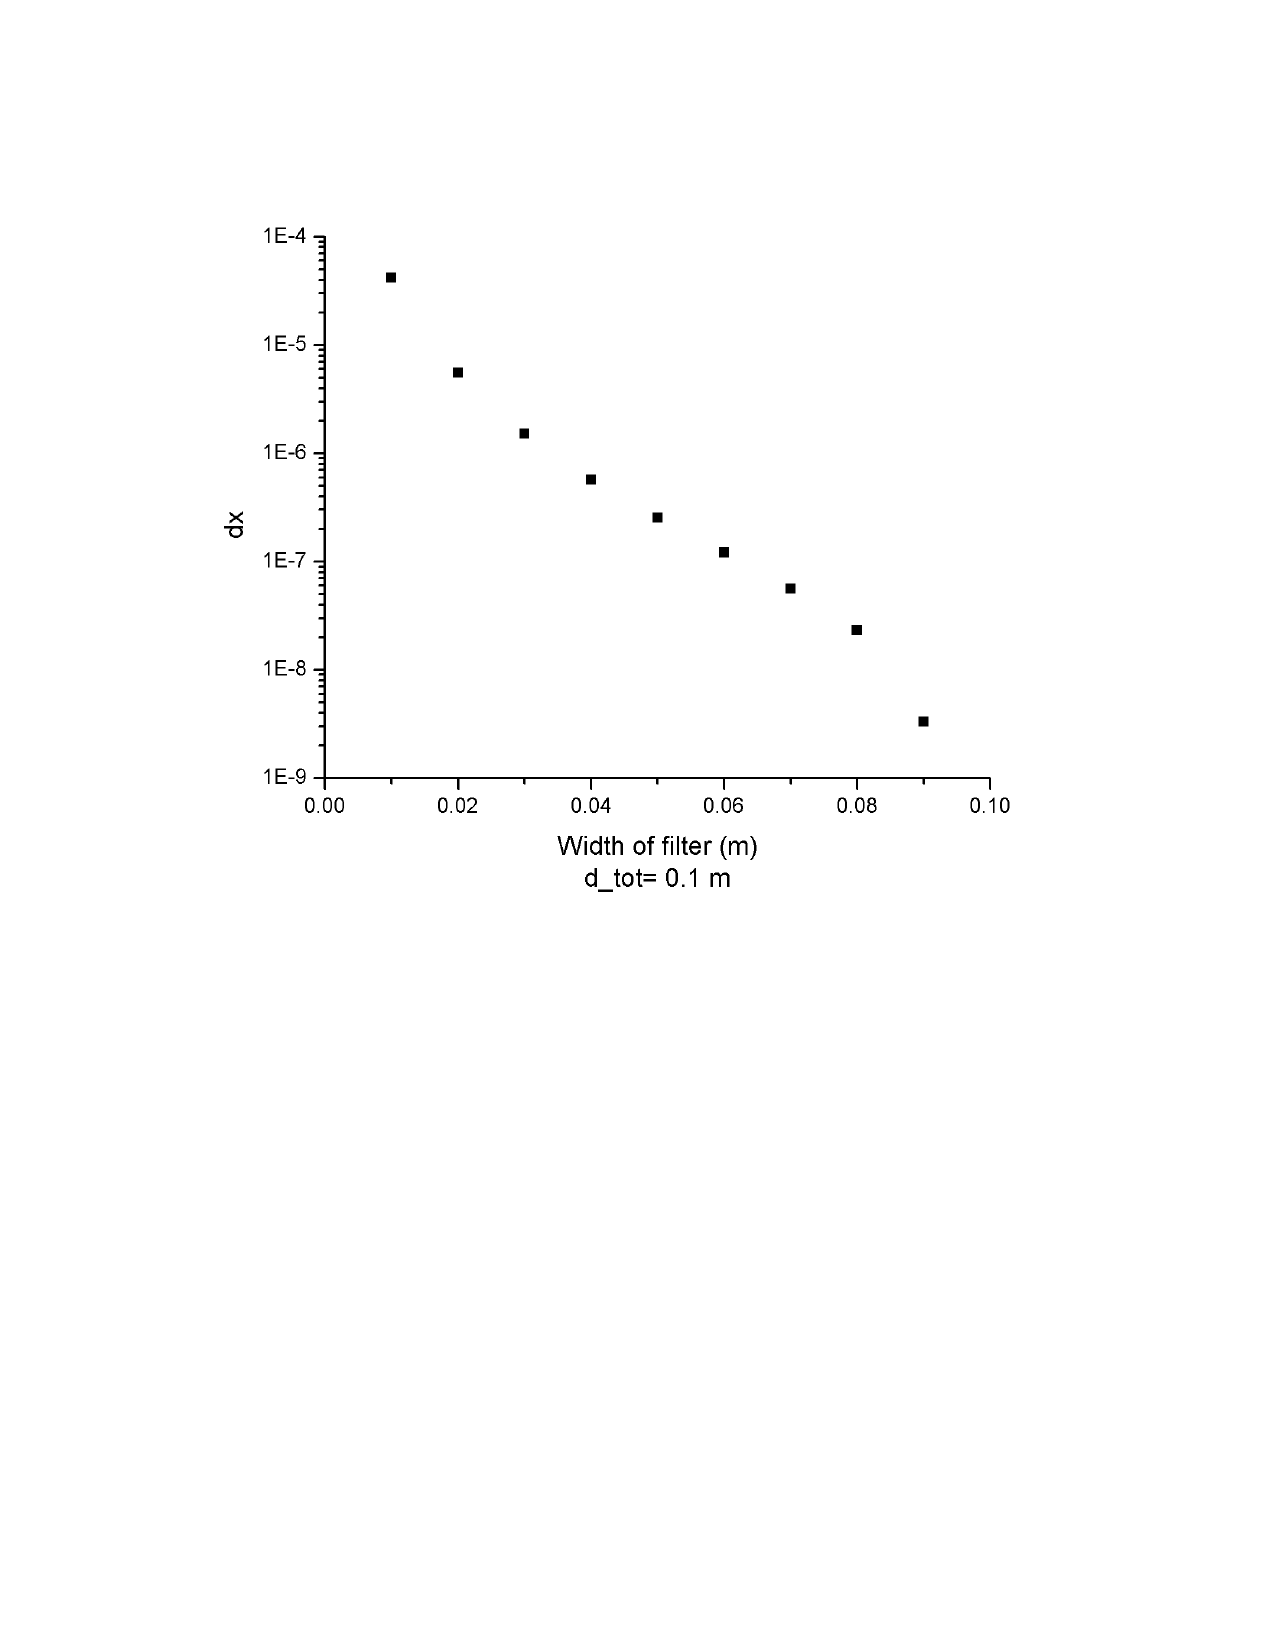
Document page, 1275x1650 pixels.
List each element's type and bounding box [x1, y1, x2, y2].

picture [150, 150, 1124, 903]
